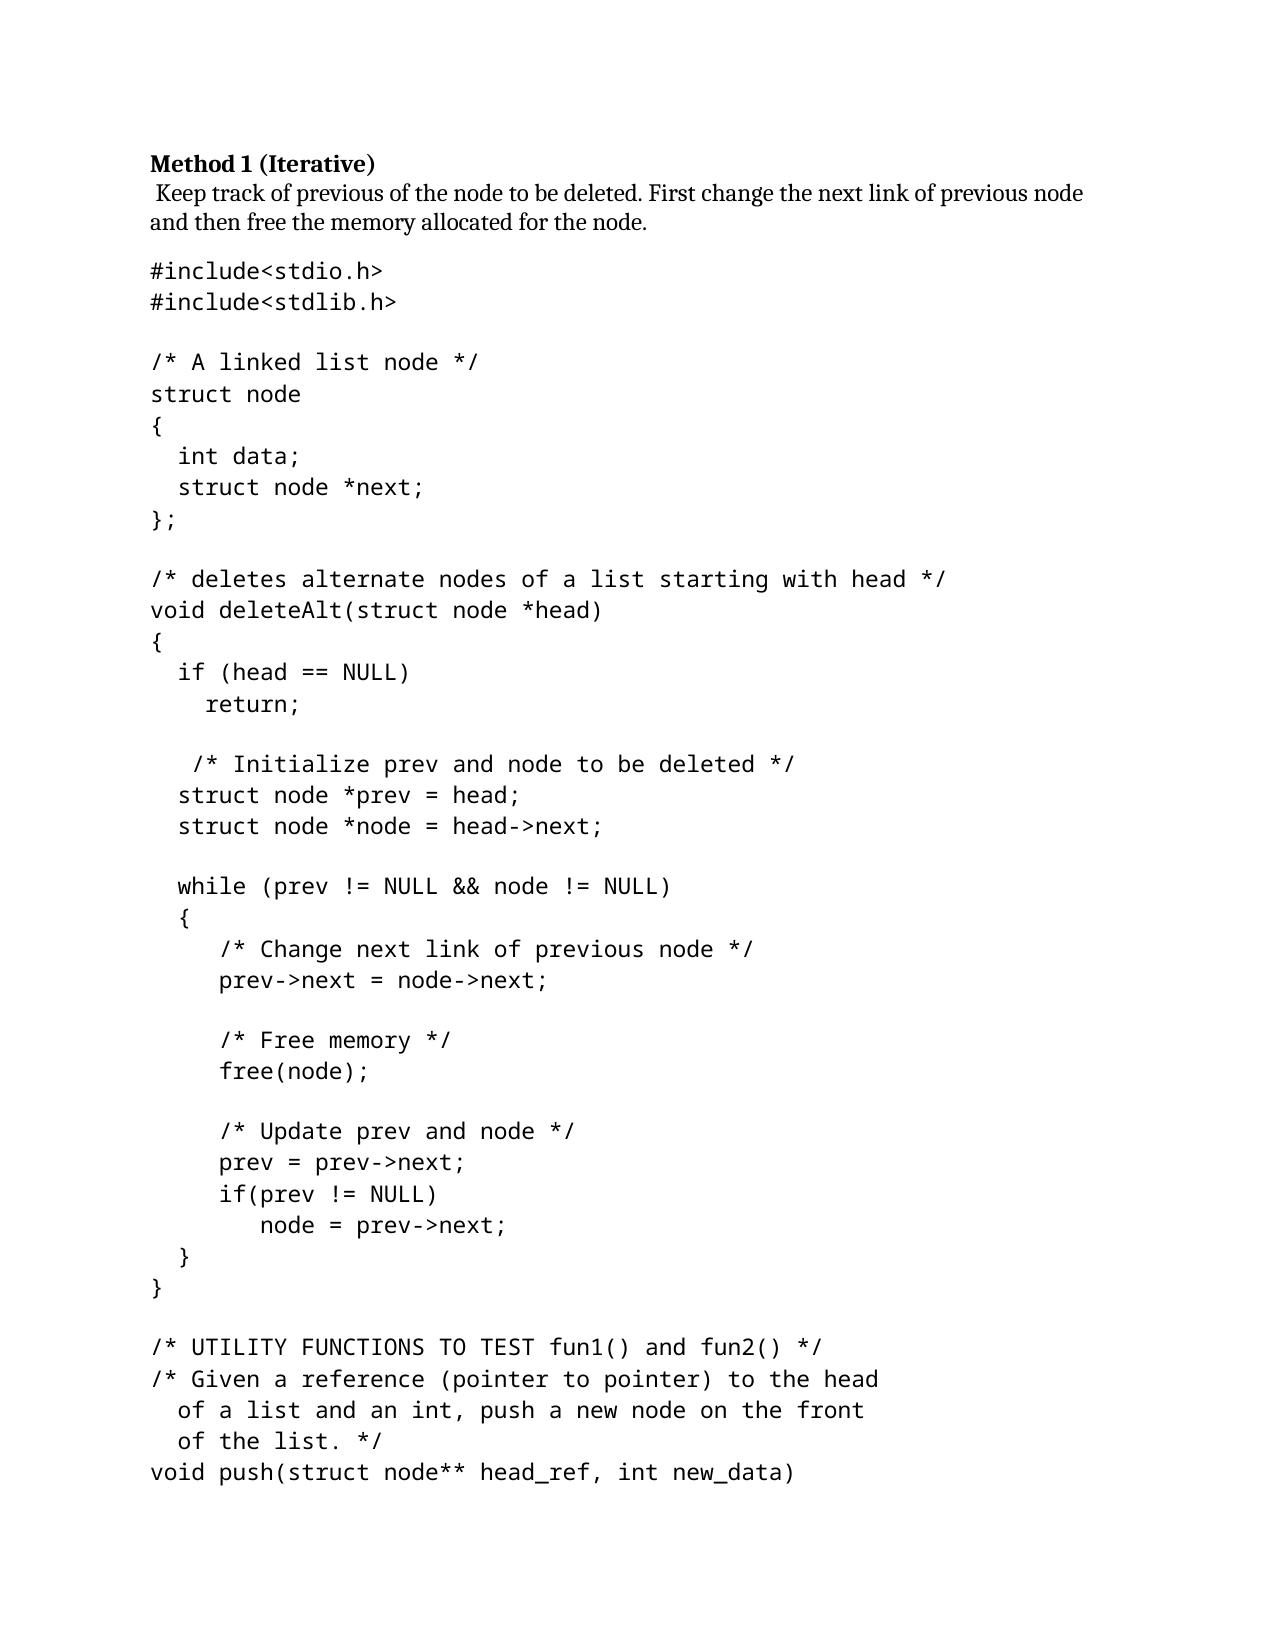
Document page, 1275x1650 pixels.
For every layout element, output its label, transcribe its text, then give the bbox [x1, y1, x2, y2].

text Method 1 (Iterative) Keep track of previous of the node to be deleted. First change the next link of previous node and then free the memory allocated for the node. [150, 150, 1125, 236]
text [150, 255, 1125, 1487]
